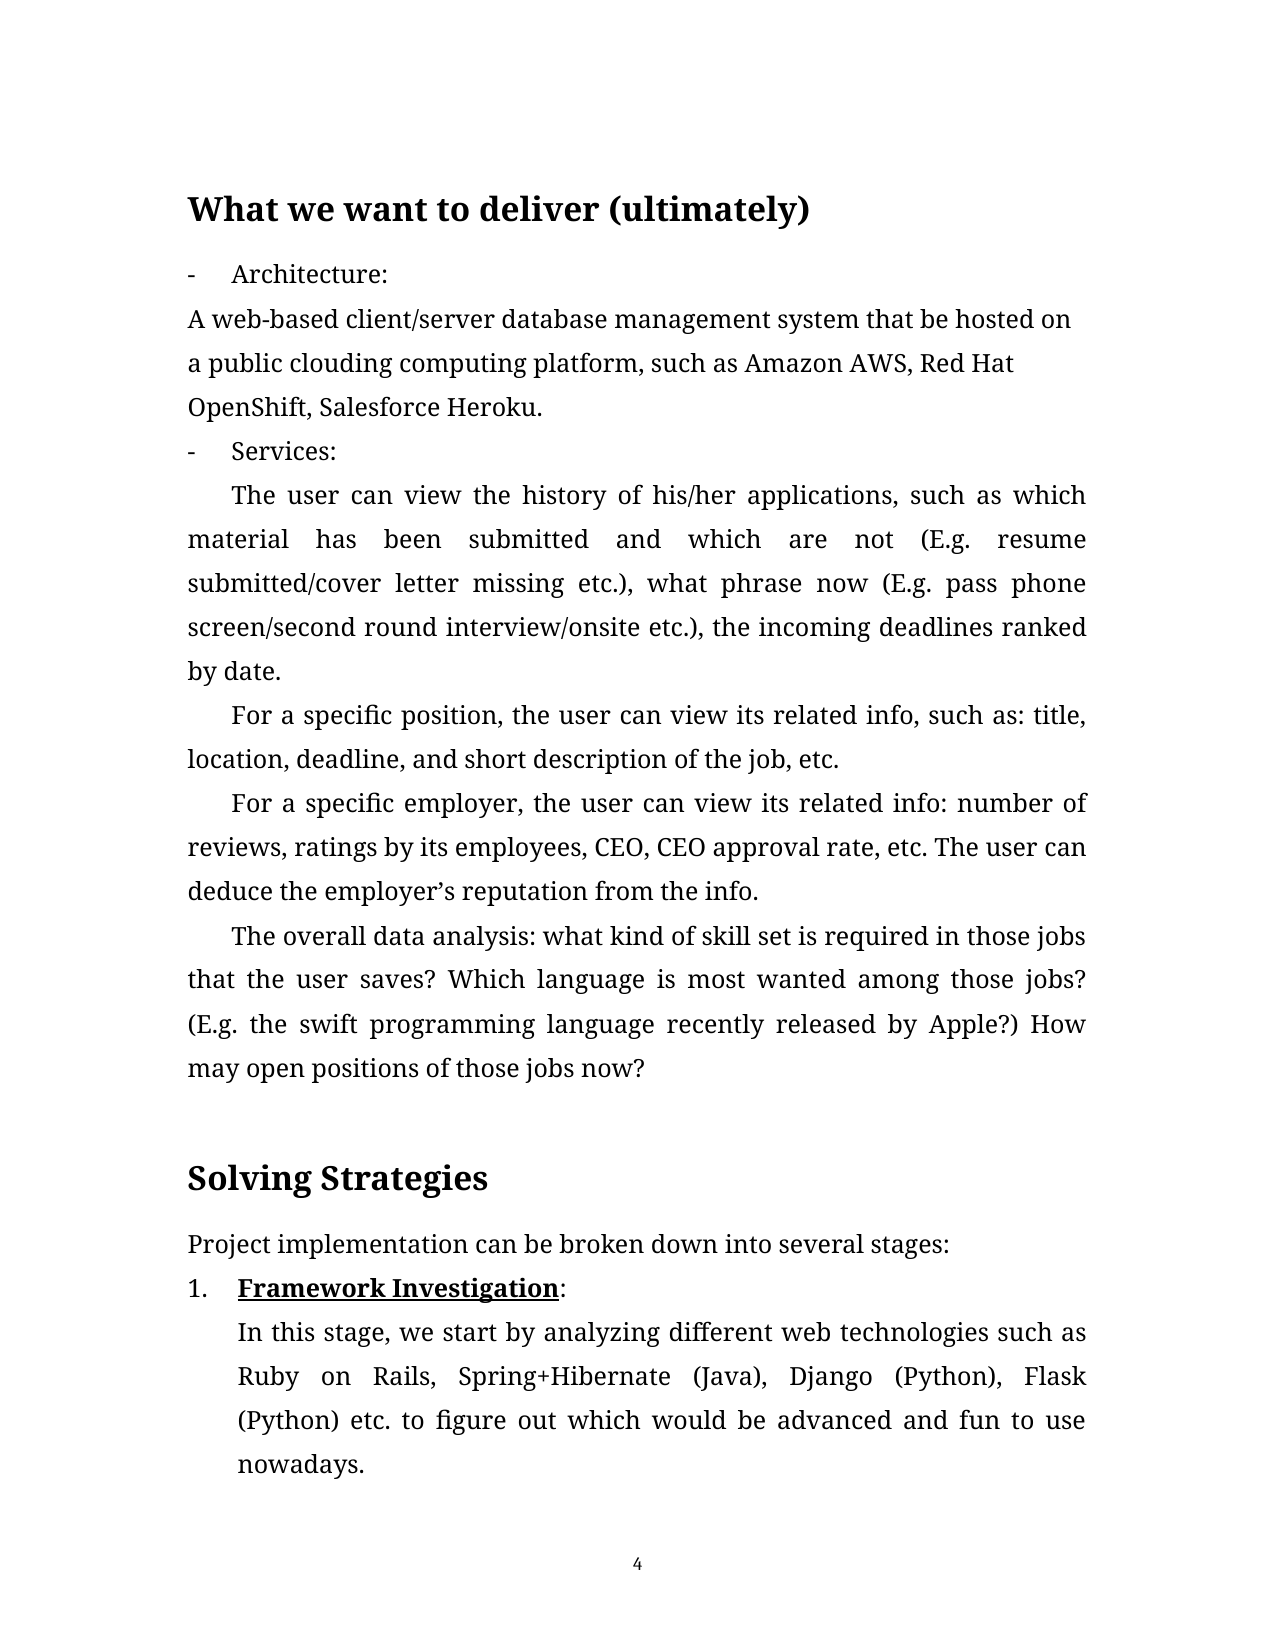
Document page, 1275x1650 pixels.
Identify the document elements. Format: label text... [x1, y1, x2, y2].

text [187, 164, 1087, 252]
list The overall data analysis: what kind of skill set is required in those jobs that the user saves? Which language is most wanted among those jobs? (E.g. the swift programming language recently released by Apple?) How may open positions of those jobs now? [187, 913, 1087, 1089]
text Solving Strategies Project implementation can be broken down into several stages: [187, 1089, 1087, 1266]
list For a specific employer, the user can view its related info: number of reviews, ratings by its employees, CEO, CEO approval rate, etc. The user can deduce the employer’s reputation from the info. [187, 781, 1087, 913]
list Framework Investigation: In this stage, we start by analyzing different web technologies such as Ruby on Rails, Spring+Hibernate (Java), Django (Python), Flask (Python) etc. to figure out which would be advanced and fun to use nowadays. [187, 1266, 1087, 1486]
list Architecture: A web-based client/server database management system that be hosted on a public clouding computing platform, such as Amazon AWS, Red Hat OpenShift, Salesforce Heroku. [187, 252, 1087, 428]
list For a specific position, the user can view its related info, such as: title, location, deadline, and short description of the job, etc. [187, 693, 1087, 781]
list Services: [187, 428, 1087, 472]
list The user can view the history of his/her applications, such as which material has been submitted and which are not (E.g. resume submitted/cover letter missing etc.), what phrase now (E.g. pass phone screen/second round interview/onsite etc.), the incoming deadlines ranked by date. [187, 472, 1087, 693]
